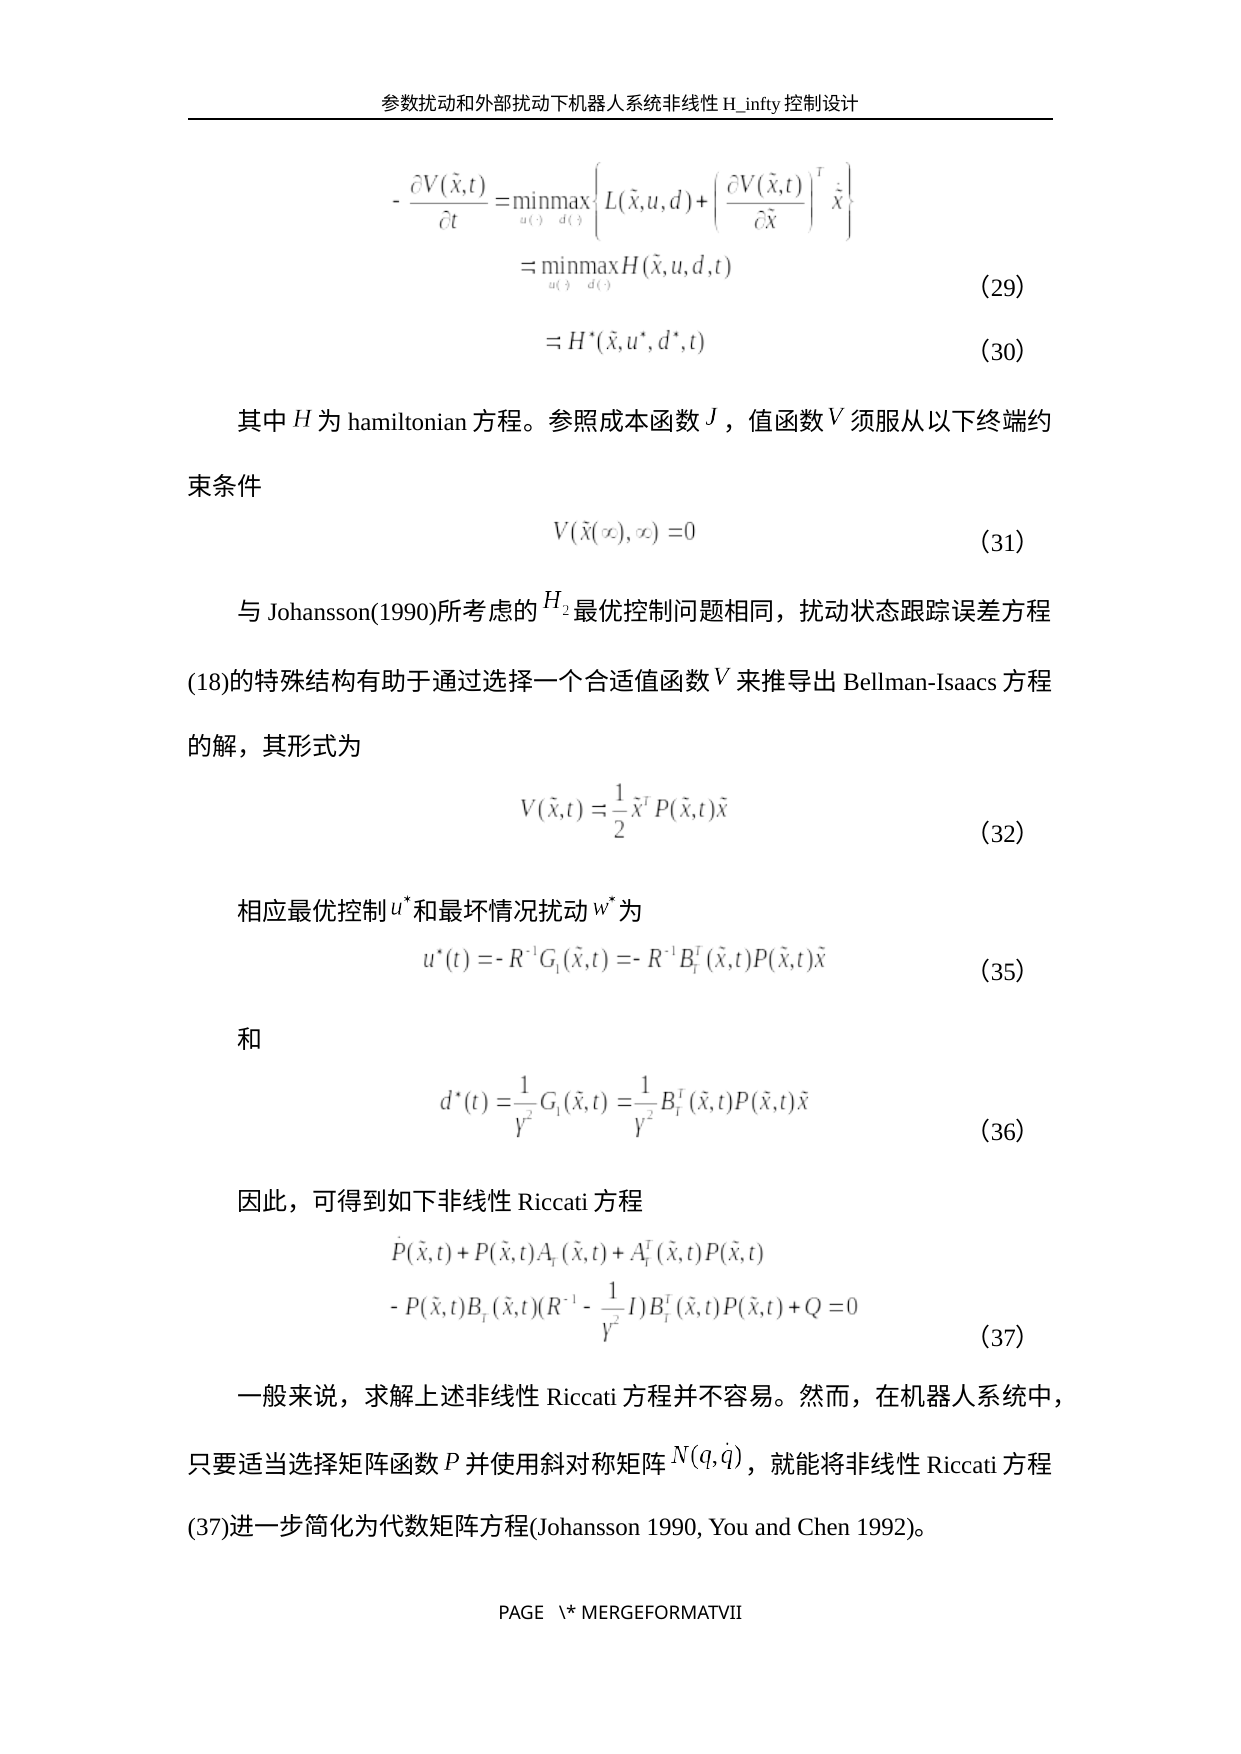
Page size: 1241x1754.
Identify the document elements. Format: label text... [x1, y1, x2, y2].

text 相应最优控制和最坏情况扰动为 [187, 875, 1053, 940]
text 和 [187, 1005, 1053, 1070]
text （35） [187, 940, 1053, 1005]
text 一般来说，求解上述非线性Riccati方程并不容易。然而，在机器人系统中，只要适当选择矩阵函数并使用斜对称矩阵，就能将非线性Riccati方程(37)进一步简化为代数矩阵方程(Johansson 1990, You and Chen 1992)。 [187, 1362, 1053, 1557]
text （29） [187, 160, 1053, 322]
text （30） [187, 322, 1053, 387]
text （32） [187, 777, 1053, 875]
text 其中为hamiltonian方程。参照成本函数，值函数须服从以下终端约束条件 [187, 387, 1053, 517]
text （37） [187, 1232, 1053, 1362]
text （31） [187, 517, 1053, 582]
text （36） [187, 1070, 1053, 1167]
text 因此，可得到如下非线性Riccati方程 [187, 1167, 1053, 1232]
text 与Johansson(1990)所考虑的最优控制问题相同，扰动状态跟踪误差方程(18)的特殊结构有助于通过选择一个合适值函数来推导出Bellman-Isaacs方程的解，其形式为 [187, 582, 1053, 777]
